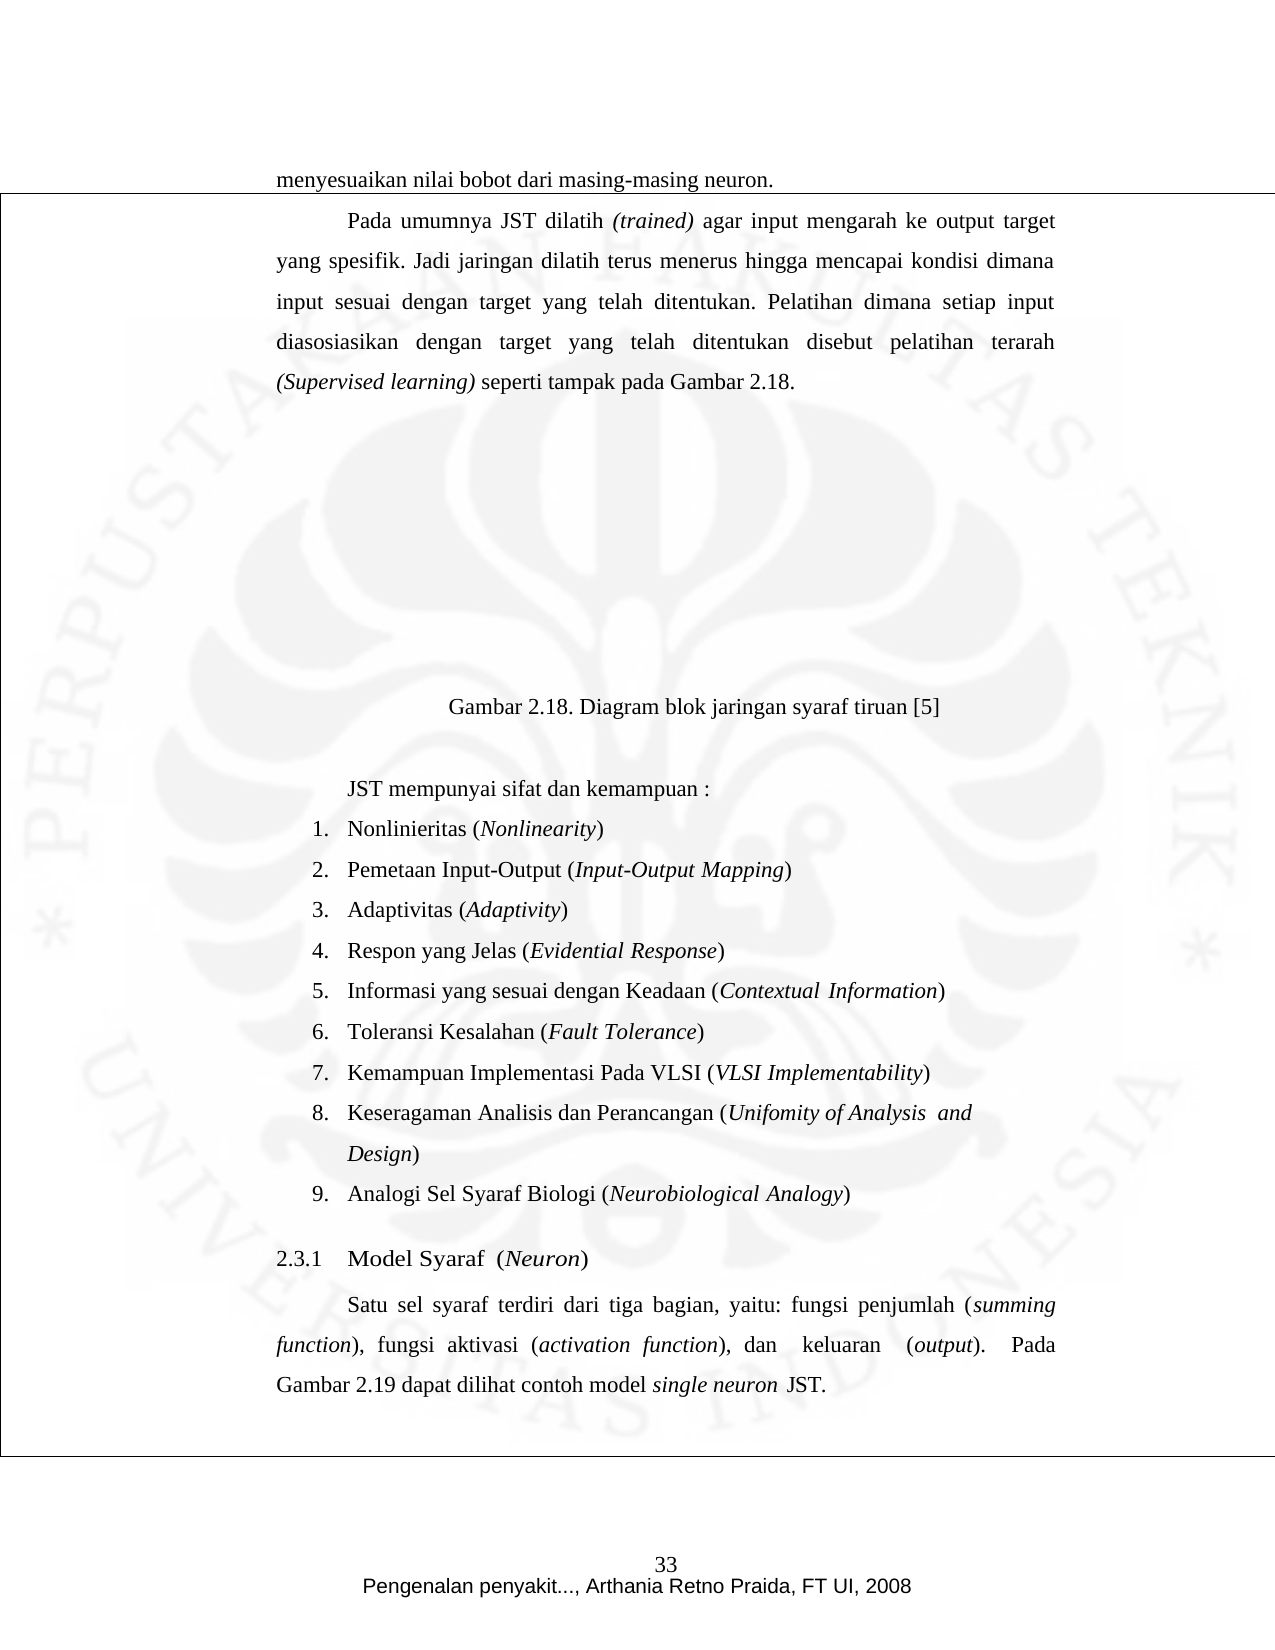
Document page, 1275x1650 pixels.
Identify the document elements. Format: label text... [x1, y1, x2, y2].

text JST mempunyai sifat dan kemampuan : [347, 774, 1275, 801]
list Toleransi Kesalahan (Fault Tolerance) [312, 1018, 1275, 1044]
list Informasi yang sesuai dengan Keadaan (Contextual Information) [312, 977, 1275, 1004]
list Nonlinieritas (Nonlinearity) [312, 815, 1275, 841]
list Adaptivitas (Adaptivity) [312, 896, 1275, 923]
list Analogi Sel Syaraf Biologi (Neurobiological Analogy) [312, 1180, 1275, 1206]
list Kemampuan Implementasi Pada VLSI (VLSI Implementability) [312, 1058, 1275, 1085]
list Model Syaraf (Neuron) [276, 1245, 1275, 1271]
text Satu sel syaraf terdiri dari tiga bagian, yaitu: fungsi penjumlah (summing function), fungsi aktivasi (activation function), dan keluaran (output). Pada Gambar 2.19 dapat dilihat contoh model single neuron JST. [276, 1291, 1056, 1398]
text Gambar 2.18. Diagram blok jaringan syaraf tiruan [5] [448, 693, 1275, 719]
list Keseragaman Analisis dan Perancangan (Unifomity of Analysis and Design) [312, 1099, 1056, 1166]
picture [1, 194, 1275, 1456]
list Pemetaan Input-Output (Input-Output Mapping) [312, 856, 1275, 882]
text Pada umumnya JST dilatih (trained) agar input mengarah ke output target yang spesifik. Jadi jaringan dilatih terus menerus hingga mencapai kondisi dimana input sesuai dengan target yang telah ditentukan. Pelatihan dimana setiap input diasosiasikan dengan target yang telah ditentukan disebut pelatihan terarah (Supervised learning) seperti tampak pada Gambar 2.18. [276, 207, 1056, 395]
text menyesuaikan nilai bobot dari masing-masing neuron. [276, 167, 1275, 193]
list Respon yang Jelas (Evidential Response) [312, 937, 1275, 963]
